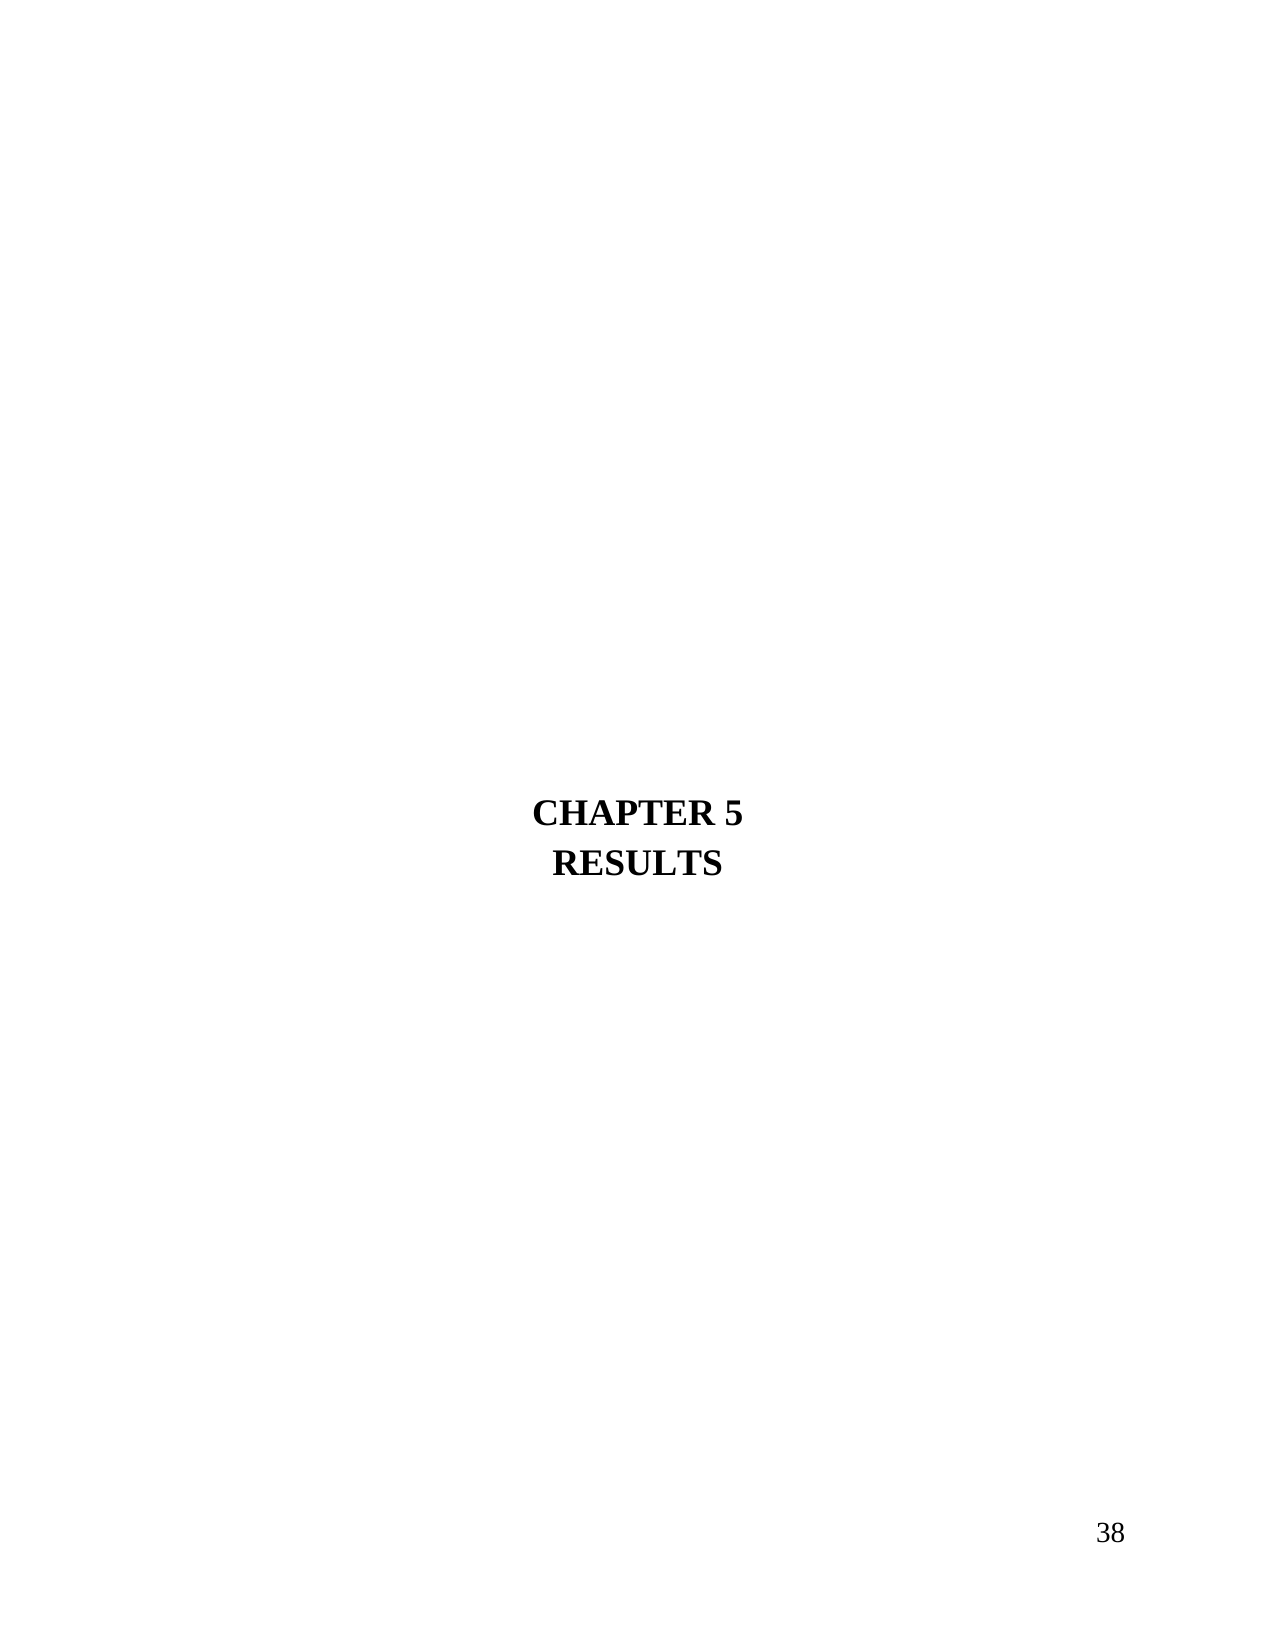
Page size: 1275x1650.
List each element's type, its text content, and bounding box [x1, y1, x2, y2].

subtitle CHAPTER 5 RESULTS [150, 790, 1125, 883]
